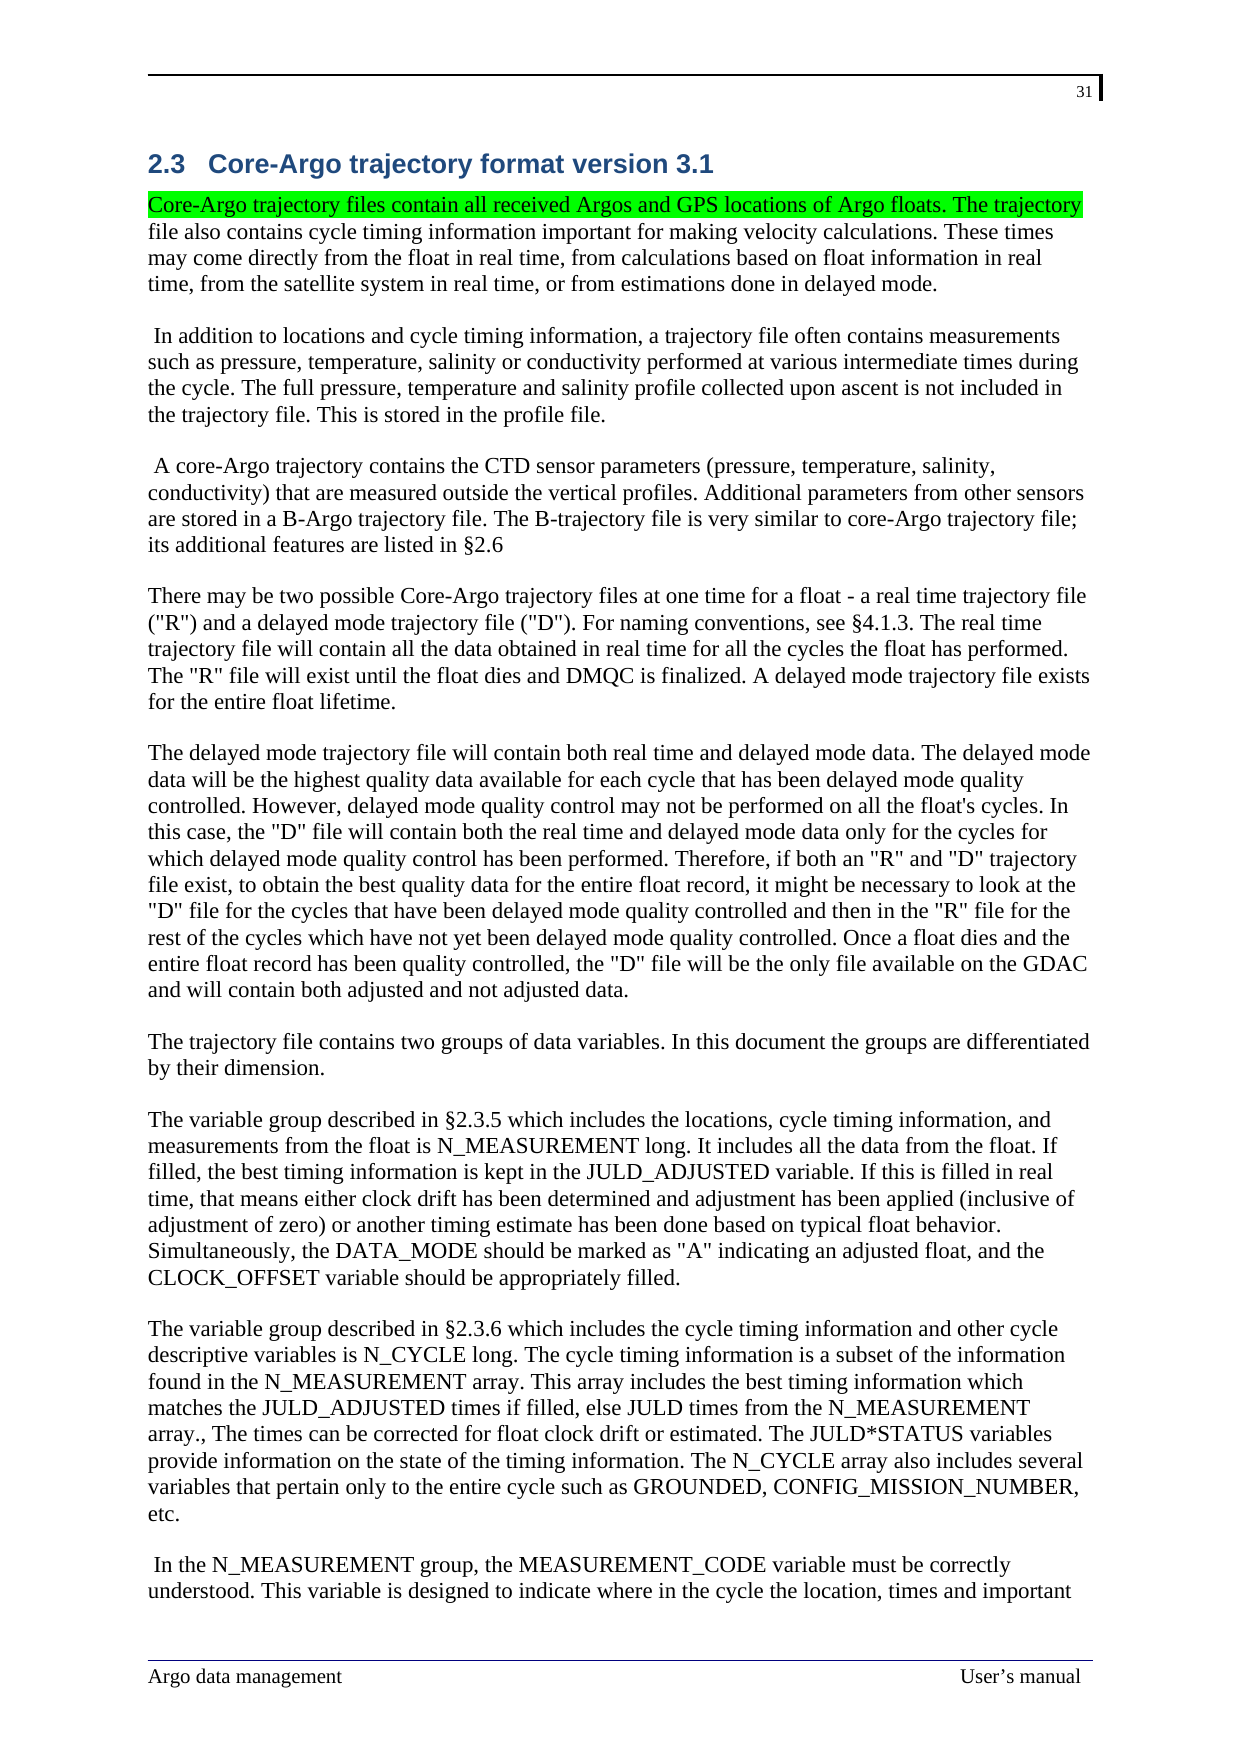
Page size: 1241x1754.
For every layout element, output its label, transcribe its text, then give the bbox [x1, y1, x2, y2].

text The variable group described in §2.3.5 which includes the locations, cycle timing information, and measurements from the float is N_MEASUREMENT long. It includes all the data from the float. If filled, the best timing information is kept in the JULD_ADJUSTED variable. If this is filled in real time, that means either clock drift has been determined and adjustment has been applied (inclusive of adjustment of zero) or another timing estimate has been done based on typical float behavior. Simultaneously, the DATA_MODE should be marked as "A" indicating an adjusted float, and the CLOCK_OFFSET variable should be appropriately filled. [148, 1106, 1093, 1290]
text In addition to locations and cycle timing information, a trajectory file often contains measurements such as pressure, temperature, salinity or conductivity performed at various intermediate times during the cycle. The full pressure, temperature and salinity profile collected upon ascent is not included in the trajectory file. This is stored in the profile file. [148, 322, 1093, 427]
text The trajectory file contains two groups of data variables. In this document the groups are differentiated by their dimension. [148, 1028, 1093, 1081]
text There may be two possible Core-Argo trajectory files at one time for a float - a real time trajectory file ("R") and a delayed mode trajectory file ("D"). For naming conventions, see §4.1.3. The real time trajectory file will contain all the data obtained in real time for all the cycles the float has performed. The "R" file will exist until the float dies and DMQC is finalized. A delayed mode trajectory file exists for the entire float lifetime. [148, 583, 1093, 714]
text The delayed mode trajectory file will contain both real time and delayed mode data. The delayed mode data will be the highest quality data available for each cycle that has been delayed mode quality controlled. However, delayed mode quality control may not be performed on all the float's cycles. In this case, the "D" file will contain both the real time and delayed mode data only for the cycles for which delayed mode quality control has been performed. Therefore, if both an "R" and "D" trajectory file exist, to obtain the best quality data for the entire float record, it might be necessary to look at the "D" file for the cycles that have been delayed mode quality controlled and then in the "R" file for the rest of the cycles which have not yet been delayed mode quality controlled. Once a float dies and the entire float record has been quality controlled, the "D" file will be the only file available on the GDAC and will contain both adjusted and not adjusted data. [148, 739, 1093, 1003]
text Core-Argo trajectory files contain all received Argos and GPS locations of Argo floats. The trajectory file also contains cycle timing information important for making velocity calculations. These times may come directly from the float in real time, from calculations based on float information in real time, from the satellite system in real time, or from estimations done in delayed mode. [148, 191, 1093, 297]
text The variable group described in §2.3.6 which includes the cycle timing information and other cycle descriptive variables is N_CYCLE long. The cycle timing information is a subset of the information found in the N_MEASUREMENT array. This array includes the best timing information which matches the JULD_ADJUSTED times if filled, else JULD times from the N_MEASUREMENT array., The times can be corrected for float clock drift or estimated. The JULD*STATUS variables provide information on the state of the timing information. The N_CYCLE array also includes several variables that pertain only to the entire cycle such as GROUNDED, CONFIG_MISSION_NUMBER, etc. [148, 1315, 1093, 1526]
text A core-Argo trajectory contains the CTD sensor parameters (pressure, temperature, salinity, conductivity) that are measured outside the vertical profiles. Additional parameters from other sensors are stored in a B-Argo trajectory file. The B-trajectory file is very similar to core-Argo trajectory file; its additional features are listed in §2.6 [148, 452, 1093, 558]
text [148, 1551, 1093, 1604]
subtitle Core-Argo trajectory format version 3.1 [148, 148, 1093, 179]
